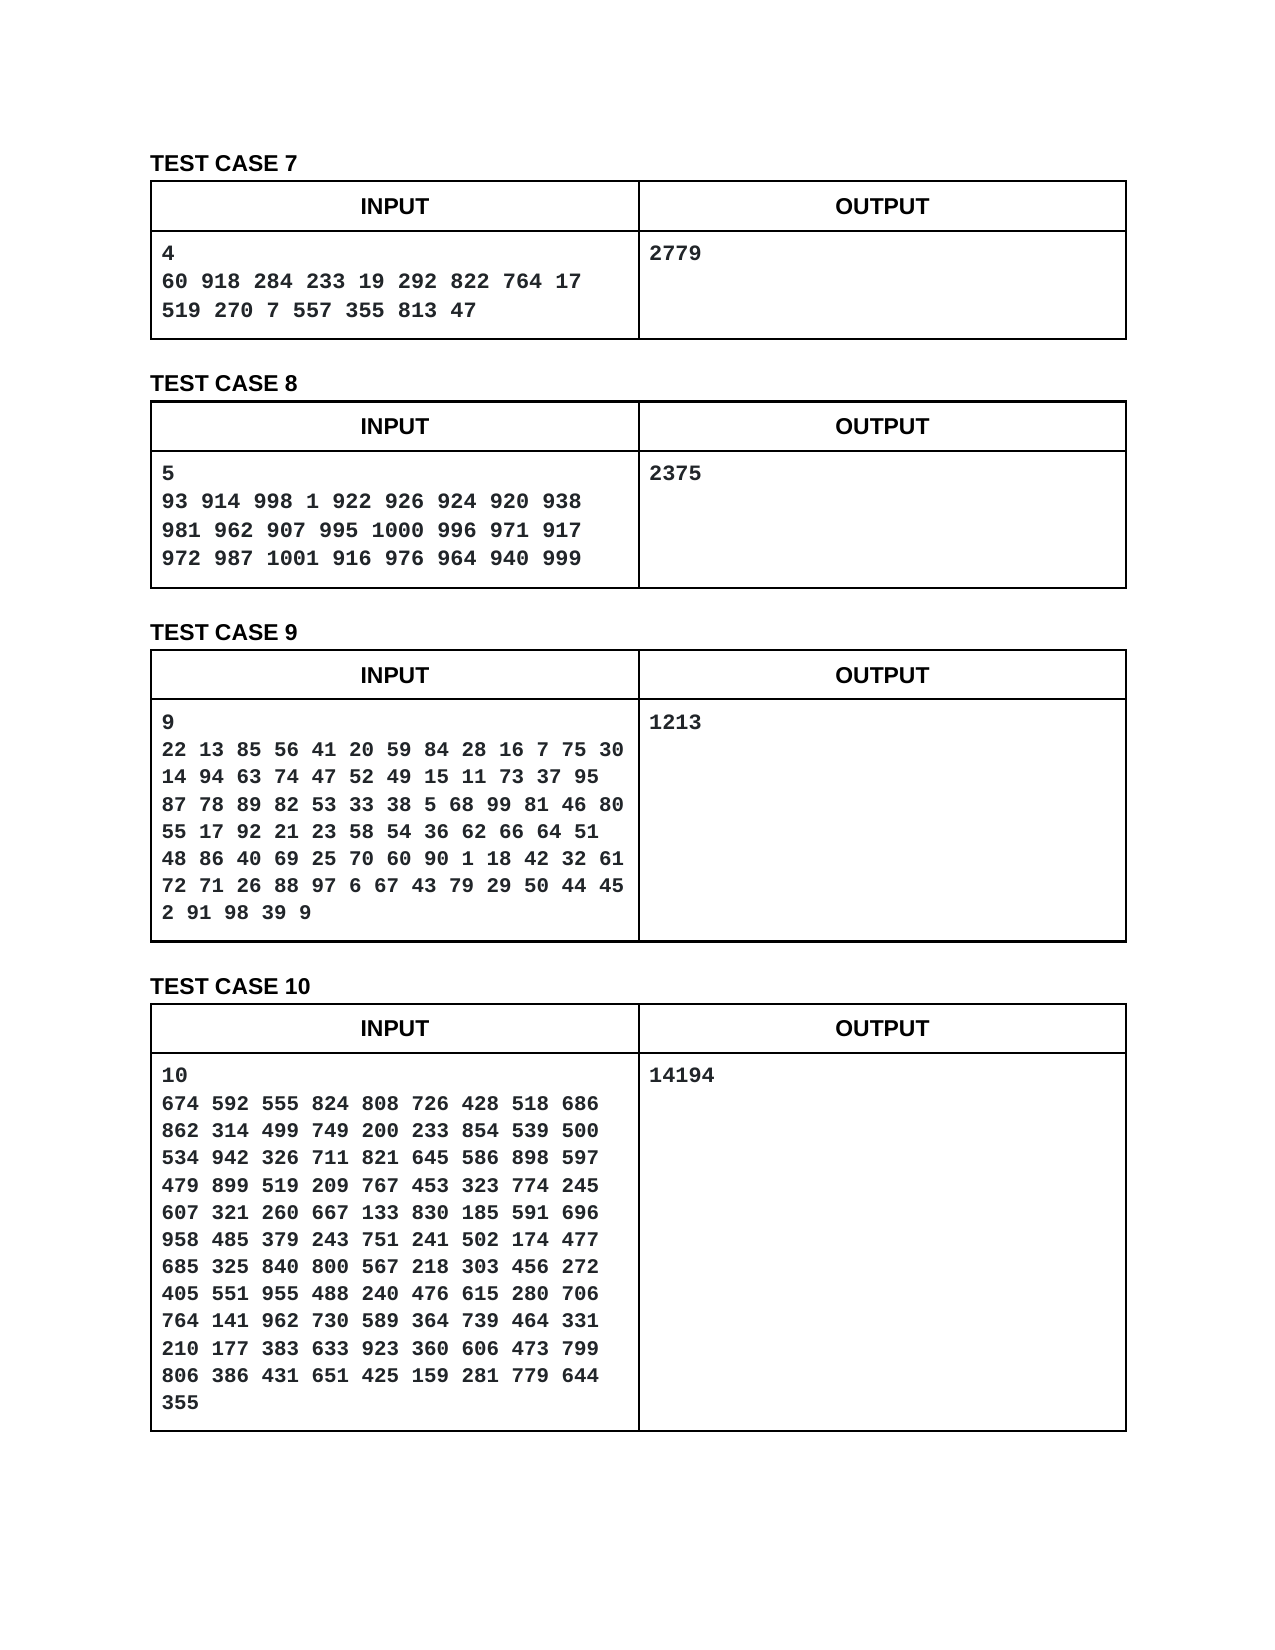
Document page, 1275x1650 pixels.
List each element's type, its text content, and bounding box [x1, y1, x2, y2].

table_header INPUT [152, 651, 638, 698]
table_cell 10 674 592 555 824 808 726 428 518 686 862 314 499 749 200 233 854 539 500 534 942 326 711 821 645 586 898 597 479 899 519 209 767 453 323 774 245 607 321 260 667 133 830 185 591 696 958 485 379 243 751 241 502 174 477 685 325 840 800 567 218 303 456 272 405 551 955 488 240 476 615 280 706 764 141 962 730 589 364 739 464 331 210 177 383 633 923 360 606 473 799 806 386 431 651 425 159 281 779 644 355 [152, 1054, 638, 1430]
text TEST CASE 7 [150, 150, 1125, 176]
table_header OUTPUT [640, 403, 1125, 450]
text TEST CASE 9 [150, 619, 1125, 645]
table_header INPUT [152, 1005, 638, 1052]
table_header OUTPUT [640, 651, 1125, 698]
table_header INPUT [152, 182, 638, 229]
table_header OUTPUT [640, 182, 1125, 229]
table_header OUTPUT [640, 1005, 1125, 1052]
table_cell 9 22 13 85 56 41 20 59 84 28 16 7 75 30 14 94 63 74 47 52 49 15 11 73 37 95 87 78 89 82 53 33 38 5 68 99 81 46 80 55 17 92 21 23 58 54 36 62 66 64 51 48 86 40 69 25 70 60 90 1 18 42 32 61 72 71 26 88 97 6 67 43 79 29 50 44 45 2 91 98 39 9 [152, 700, 638, 940]
table_cell 1213 [640, 700, 1125, 940]
text TEST CASE 8 [150, 370, 1125, 397]
table_cell 2375 [640, 452, 1125, 587]
table_header INPUT [152, 403, 638, 450]
table_cell 2779 [640, 232, 1125, 338]
table_cell 4 60 918 284 233 19 292 822 764 17 519 270 7 557 355 813 47 [152, 232, 638, 338]
table_cell 14194 [640, 1054, 1125, 1430]
table_cell 5 93 914 998 1 922 926 924 920 938 981 962 907 995 1000 996 971 917 972 987 1001 916 976 964 940 999 [152, 452, 638, 587]
text TEST CASE 10 [150, 973, 1125, 999]
